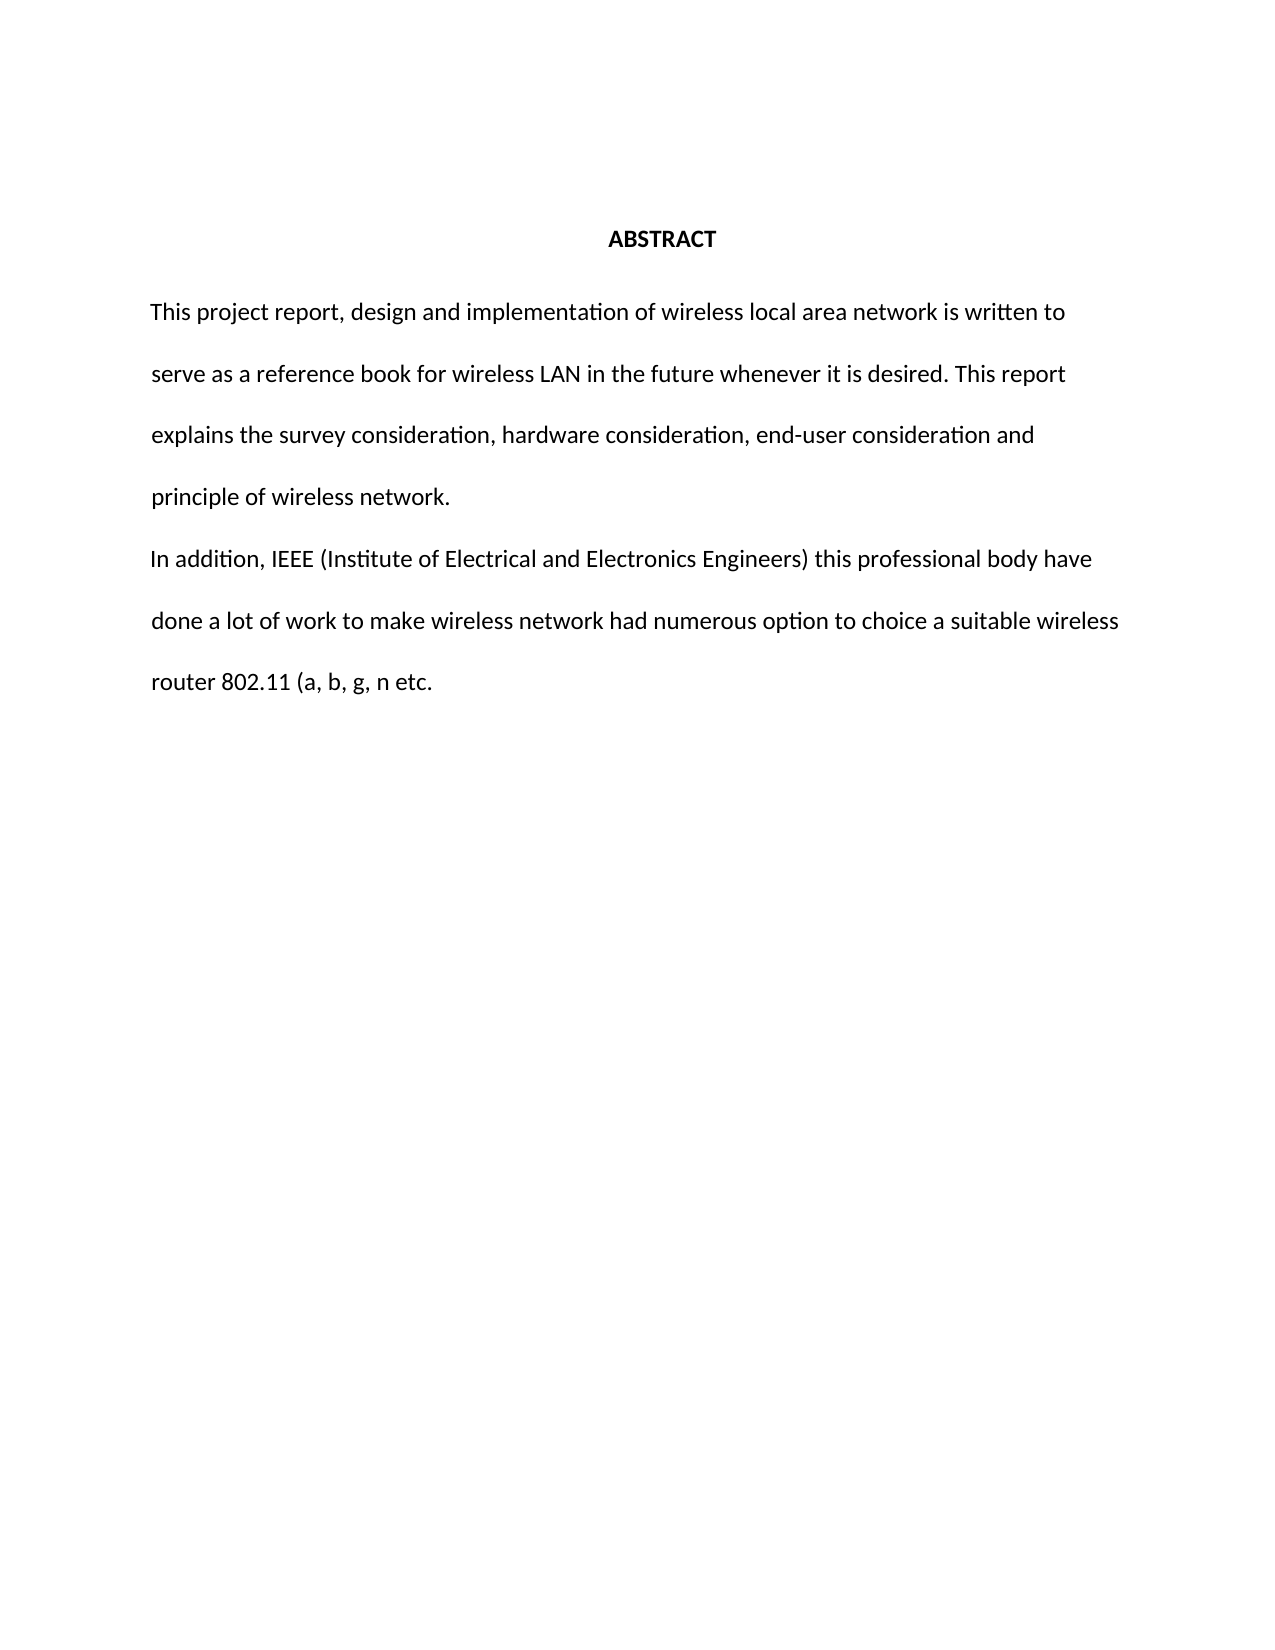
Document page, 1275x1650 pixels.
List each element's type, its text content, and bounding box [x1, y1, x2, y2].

text ABSTRACT [533, 223, 1125, 254]
text In addition, IEEE (Institute of Electrical and Electronics Engineers) this professional body have done a lot of work to make wireless network had numerous option to choice a suitable wireless router 802.11 (a, b, g, n etc. [150, 543, 1125, 697]
text This project report, design and implementation of wireless local area network is written to serve as a reference book for wireless LAN in the future whenever it is desired. This report explains the survey consideration, hardware consideration, end-user consideration and principle of wireless network. [150, 297, 1125, 512]
